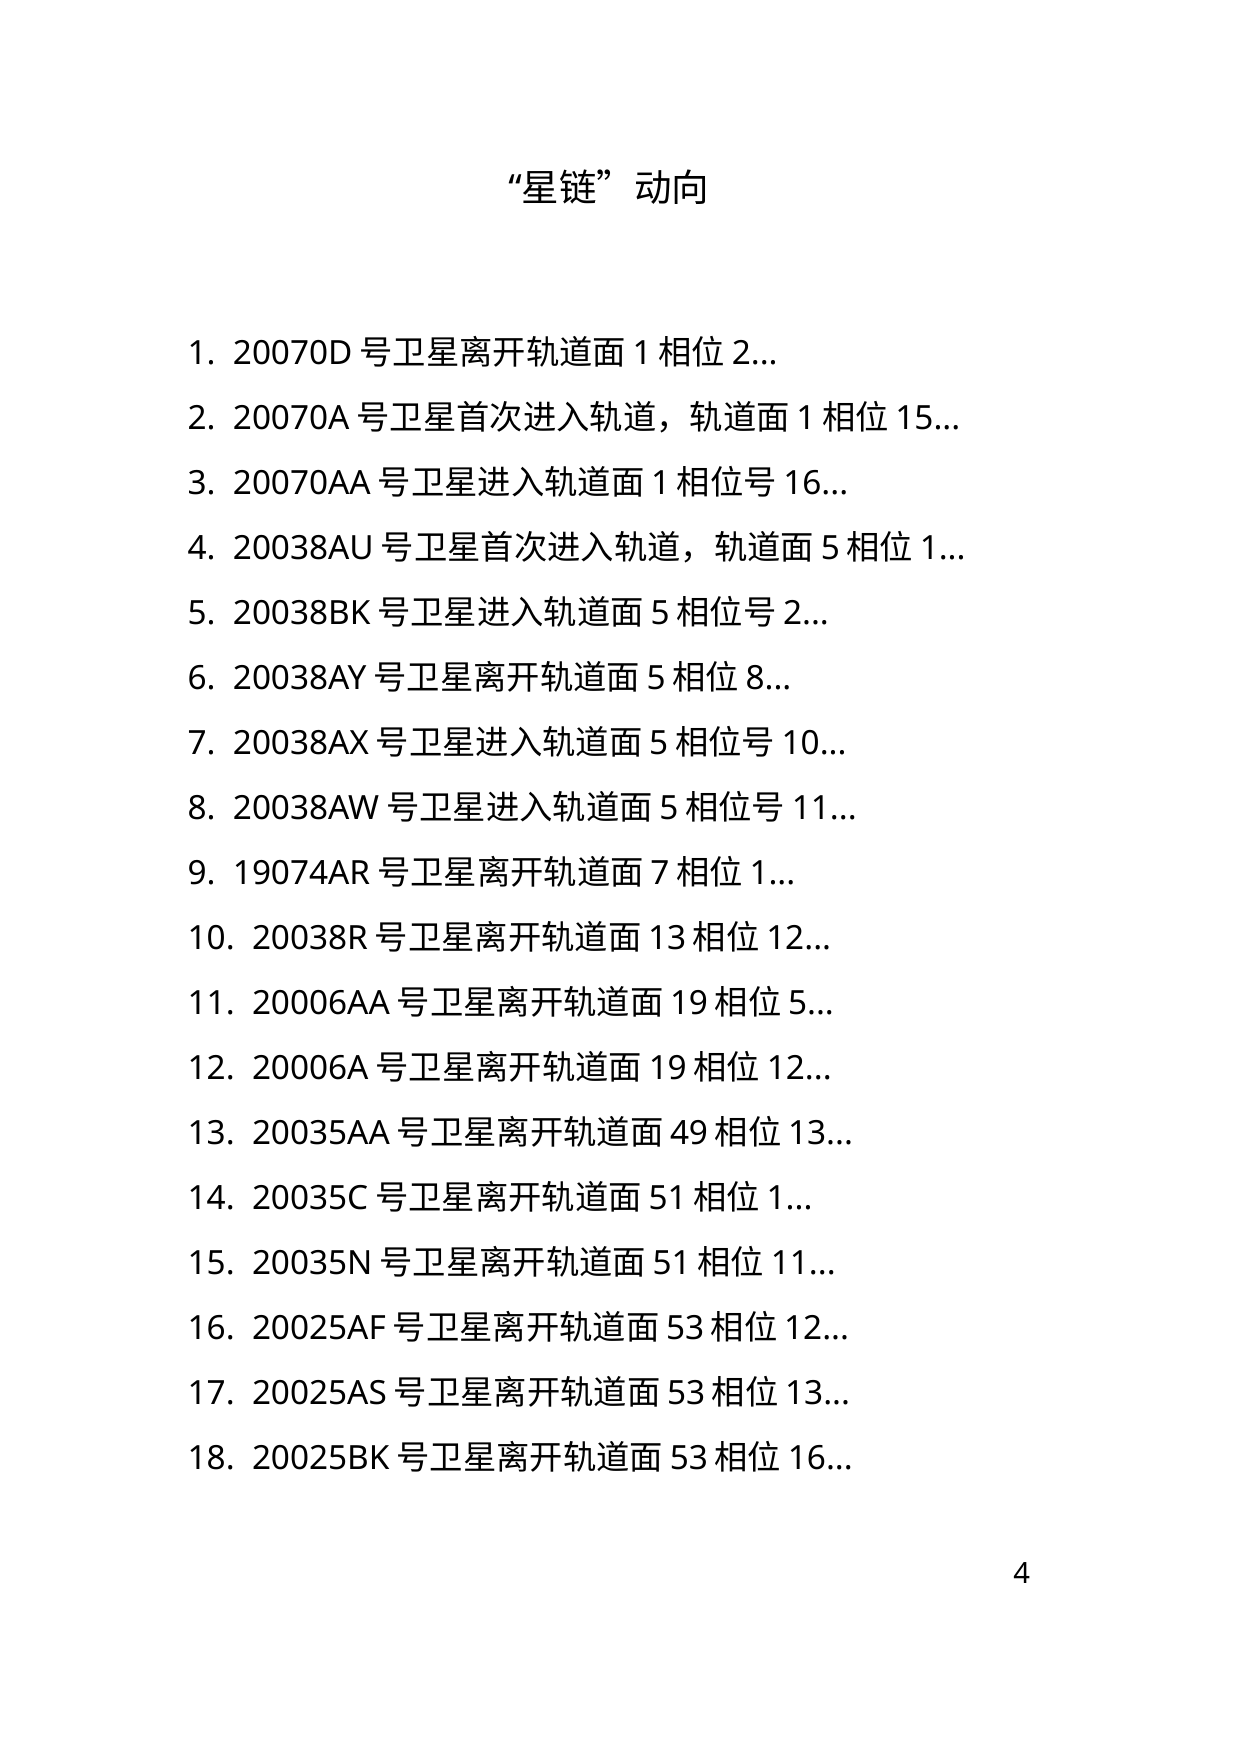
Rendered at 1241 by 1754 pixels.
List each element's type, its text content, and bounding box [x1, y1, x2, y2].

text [187, 317, 1053, 1487]
text “星链”动向 [187, 152, 1029, 217]
